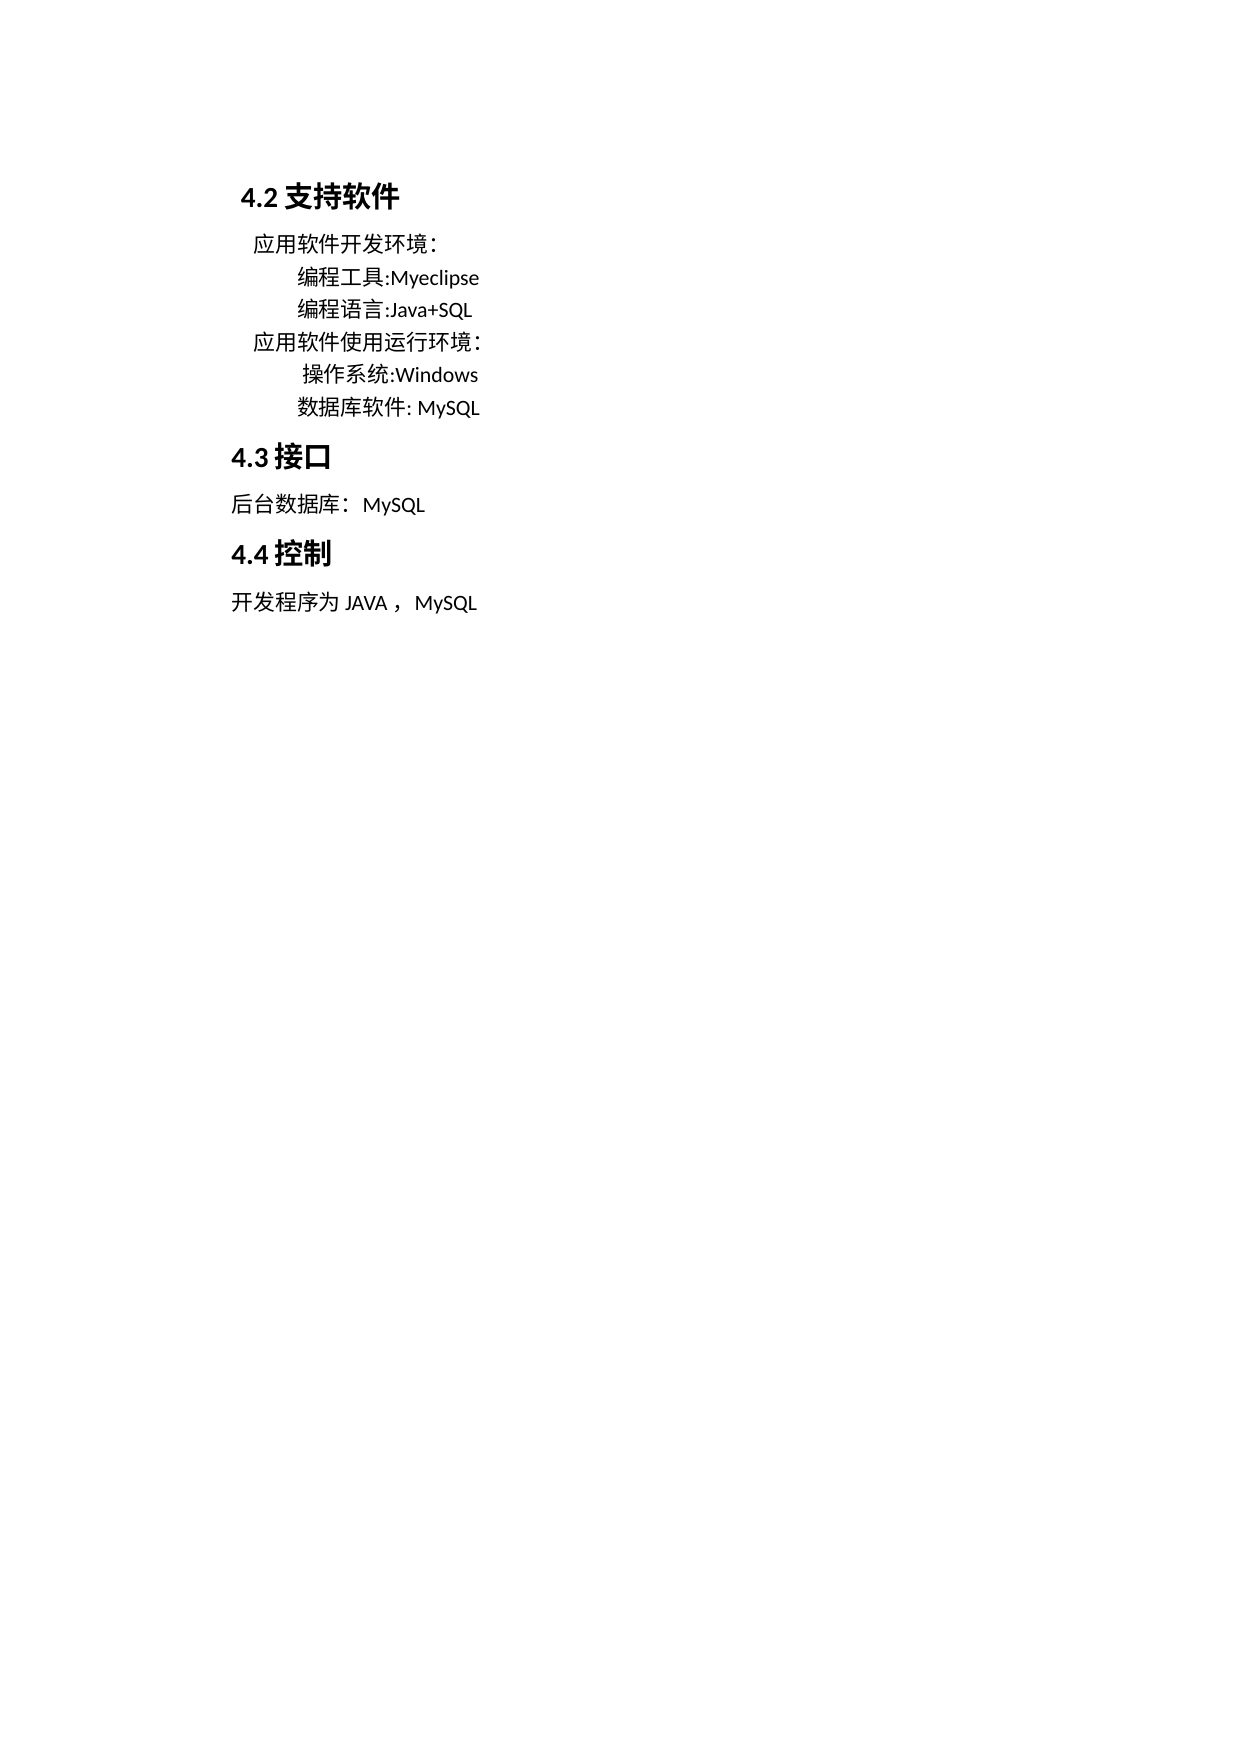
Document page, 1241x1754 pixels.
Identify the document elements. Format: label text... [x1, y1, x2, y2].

text 开发程序为JAVA ，MySQL [187, 584, 1053, 617]
text 4.4控制 [187, 519, 1053, 584]
text 4.3接口 [187, 422, 1053, 487]
text 应用软件开发环境： [253, 227, 1053, 259]
text 操作系统:Windows [253, 357, 1053, 389]
text 编程语言:Java+SQL [297, 292, 1053, 324]
list 4.2支持软件 [241, 162, 1053, 227]
text 应用软件使用运行环境： [253, 324, 1053, 357]
text 后台数据库：MySQL [187, 487, 1053, 519]
text 编程工具:Myeclipse [297, 259, 1053, 292]
text 数据库软件: MySQL [253, 389, 1053, 422]
